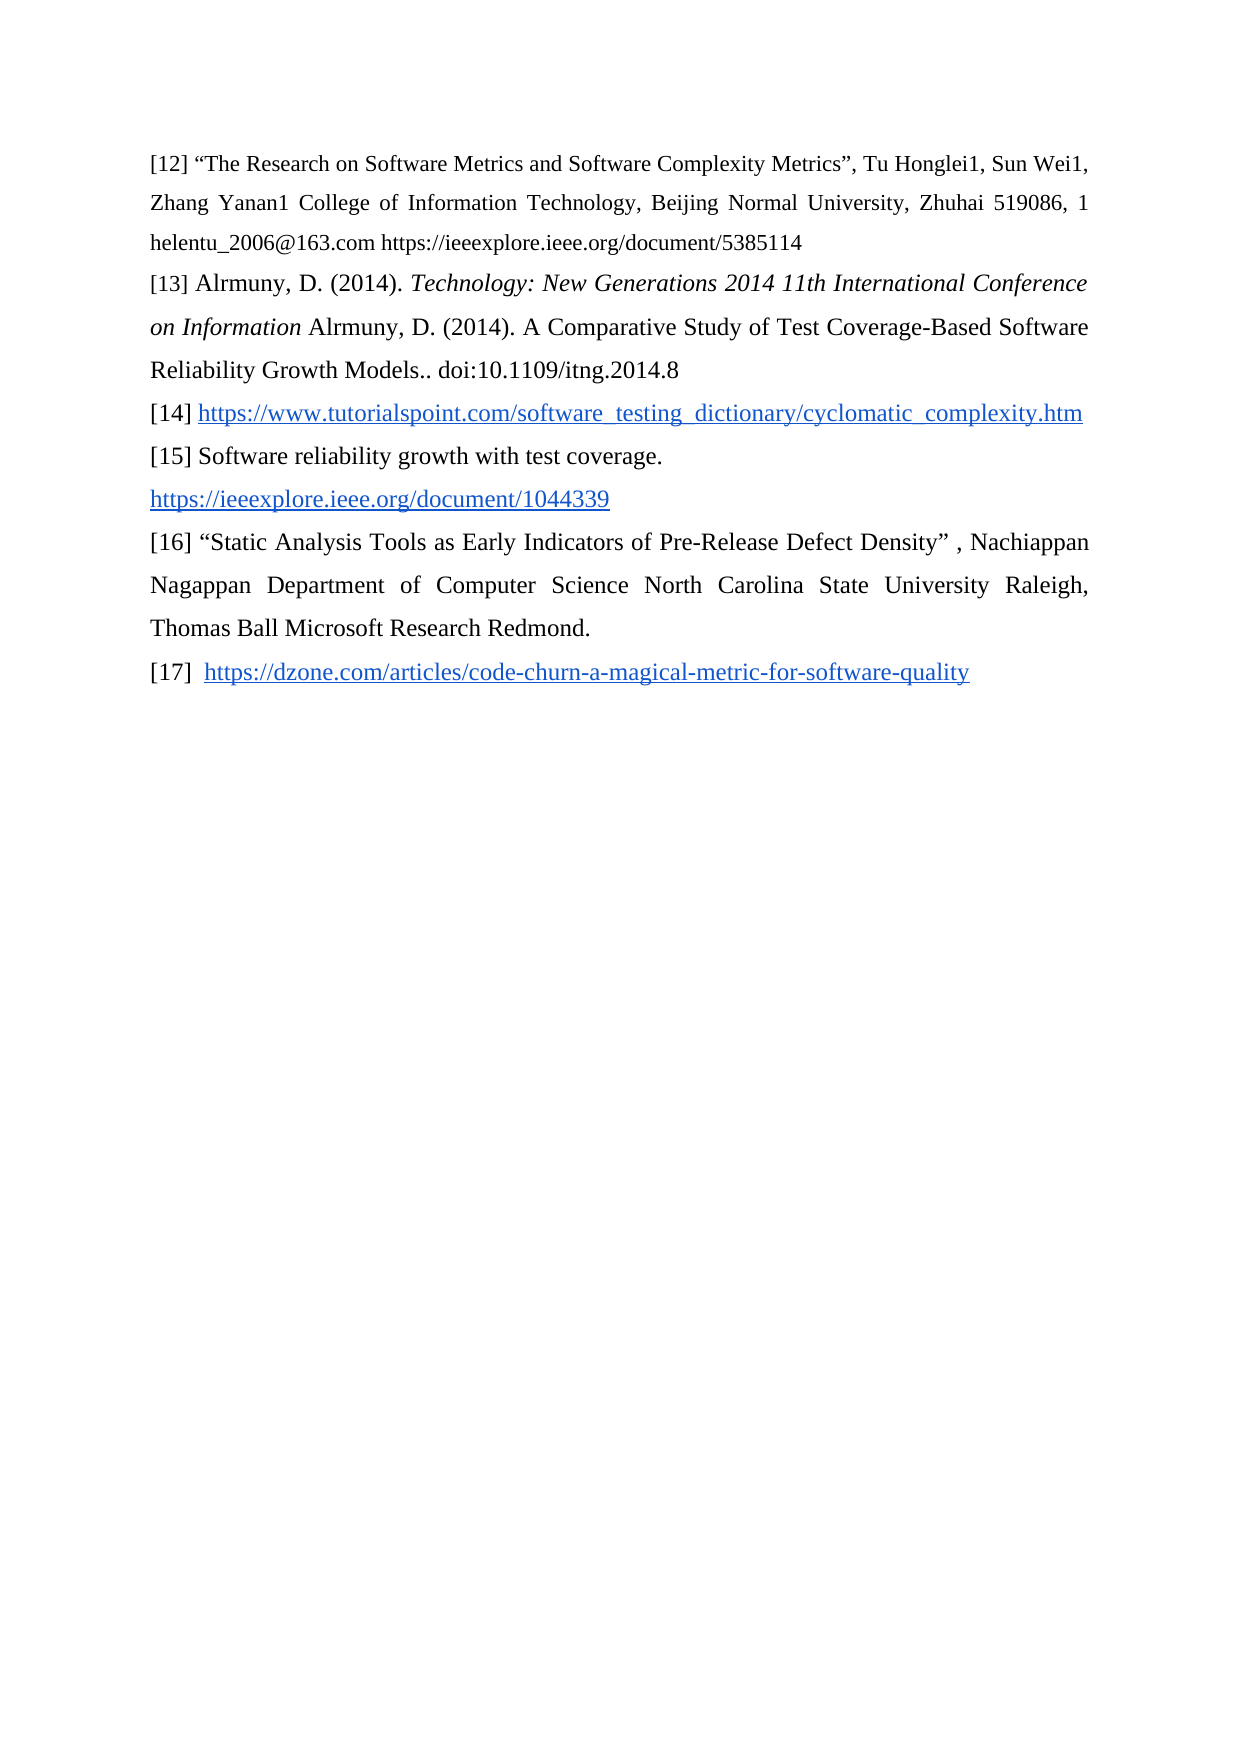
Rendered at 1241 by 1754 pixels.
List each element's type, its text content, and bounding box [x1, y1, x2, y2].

text [15] Software reliability growth with test coverage. [150, 441, 1090, 470]
text [13] Alrmuny, D. (2014). Technology: New Generations 2014 11th International Conference on Information Alrmuny, D. (2014). A Comparative Study of Test Coverage-Based Software Reliability Growth Models.. doi:10.1109/itng.2014.8 [150, 268, 1090, 383]
text [14] https://www.tutorialspoint.com/software_testing_dictionary/cyclomatic_complexity.htm [150, 398, 1090, 427]
text https://ieeexplore.ieee.org/document/1044339 [150, 484, 1090, 513]
text [17] https://dzone.com/articles/code-churn-a-magical-metric-for-software-quality [150, 657, 1090, 685]
text [12] “The Research on Software Metrics and Software Complexity Metrics”, Tu Honglei1, Sun Wei1, Zhang Yanan1 College of Information Technology, Beijing Normal University, Zhuhai 519086, 1 helentu_2006@163.com https://ieeexplore.ieee.org/document/5385114 [150, 150, 1090, 255]
text [16] “Static Analysis Tools as Early Indicators of Pre-Release Defect Density” , Nachiappan Nagappan Department of Computer Science North Carolina State University Raleigh, Thomas Ball Microsoft Research Redmond. [150, 527, 1090, 642]
